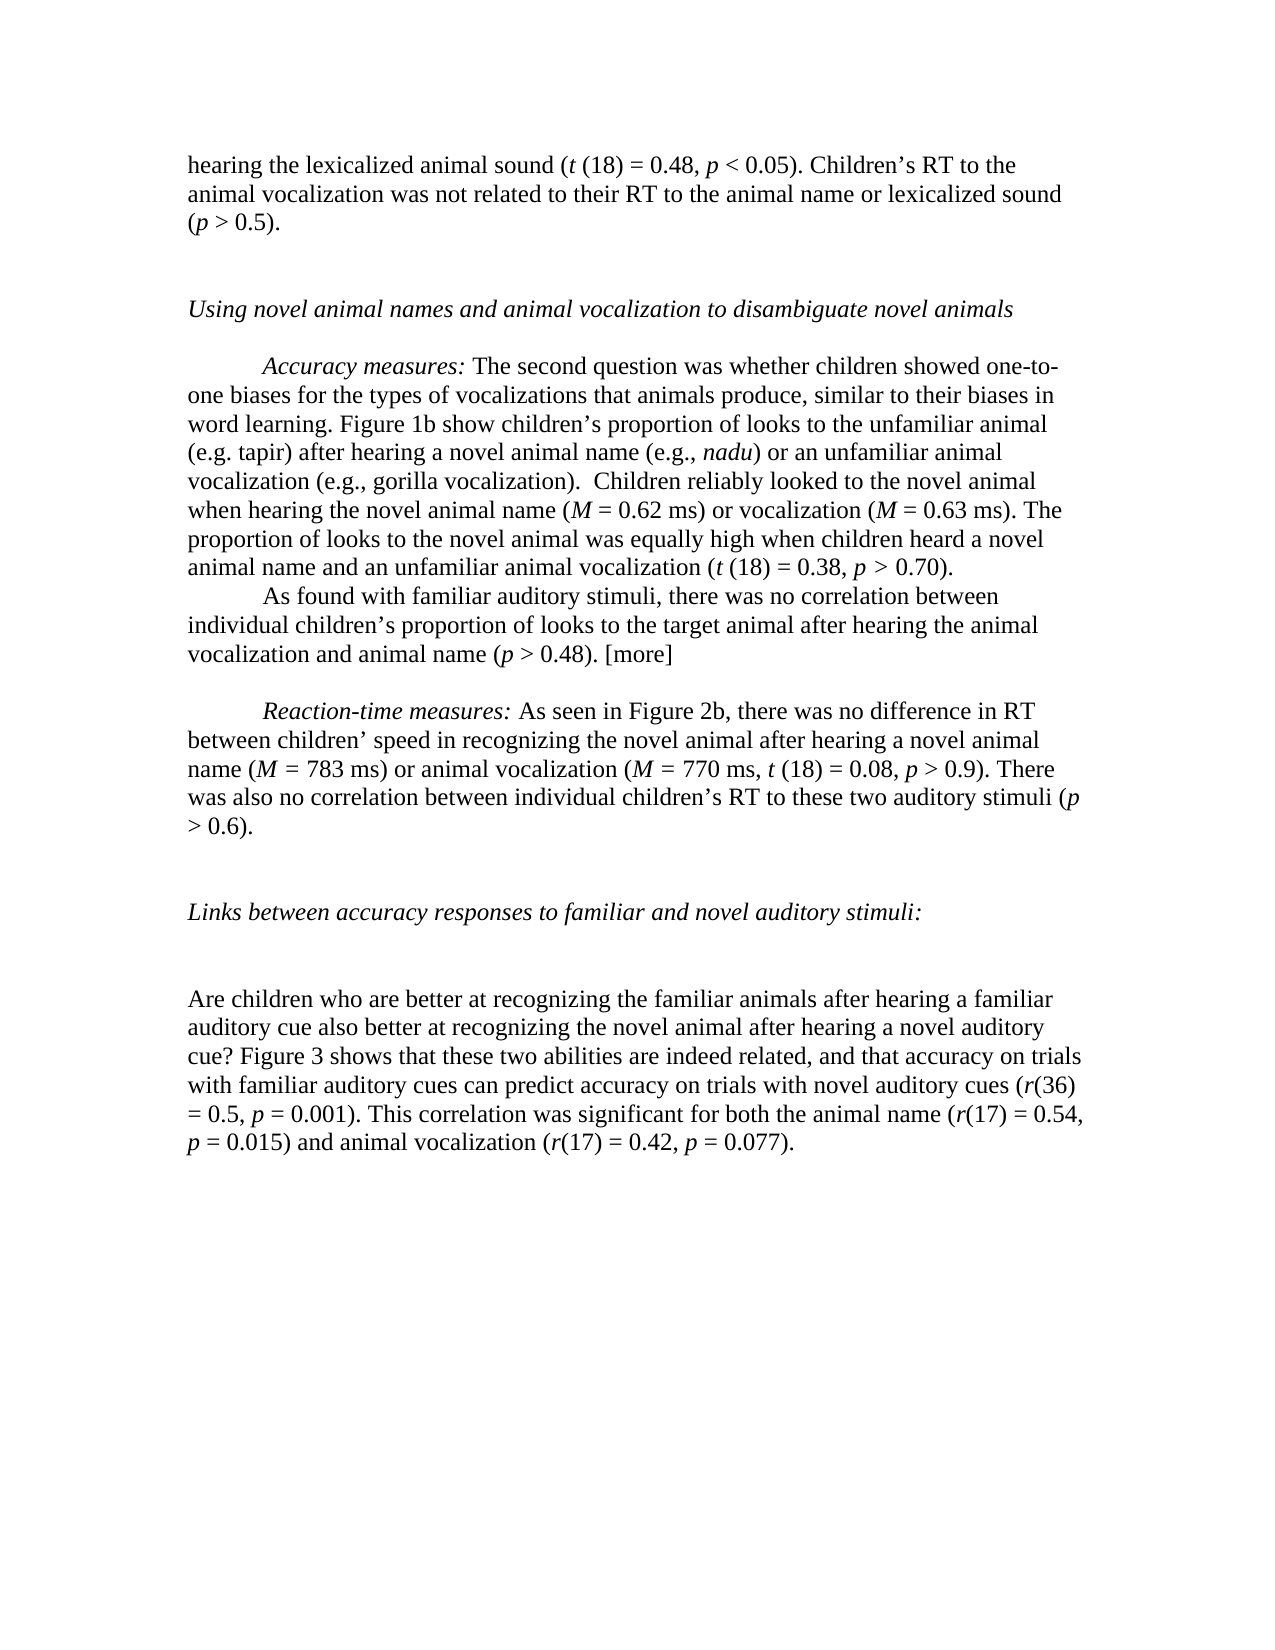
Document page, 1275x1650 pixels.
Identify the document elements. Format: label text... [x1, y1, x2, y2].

text As found with familiar auditory stimuli, there was no correlation between individual children’s proportion of looks to the target animal after hearing the animal vocalization and animal name (p > 0.48). [more] [187, 581, 1087, 667]
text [187, 150, 1087, 236]
text Are children who are better at recognizing the familiar animals after hearing a familiar auditory cue also better at recognizing the novel animal after hearing a novel auditory cue? Figure 3 shows that these two abilities are indeed related, and that accuracy on trials with familiar auditory cues can predict accuracy on trials with novel auditory cues (r(36) = 0.5, p = 0.001). This correlation was significant for both the animal name (r(17) = 0.54, p = 0.015) and animal vocalization (r(17) = 0.42, p = 0.077). [187, 984, 1087, 1156]
text Accuracy measures: The second question was whether children showed one-to-one biases for the types of vocalizations that animals produce, similar to their biases in word learning. Figure 1b show children’s proportion of looks to the unfamiliar animal (e.g. tapir) after hearing a novel animal name (e.g., nadu) or an unfamiliar animal vocalization (e.g., gorilla vocalization). Children reliably looked to the novel animal when hearing the novel animal name (M = 0.62 ms) or vocalization (M = 0.63 ms). The proportion of looks to the novel animal was equally high when children heard a novel animal name and an unfamiliar animal vocalization (t (18) = 0.38, p > 0.70). [187, 351, 1087, 581]
text Using novel animal names and animal vocalization to disambiguate novel animals [187, 294, 1087, 322]
text Links between accuracy responses to familiar and novel auditory stimuli: [187, 897, 1087, 926]
text Reaction-time measures: As seen in Figure 2b, there was no difference in RT between children’ speed in recognizing the novel animal after hearing a novel animal name (M = 783 ms) or animal vocalization (M = 770 ms, t (18) = 0.08, p > 0.9). There was also no correlation between individual children’s RT to these two auditory stimuli (p > 0.6). [187, 696, 1087, 840]
